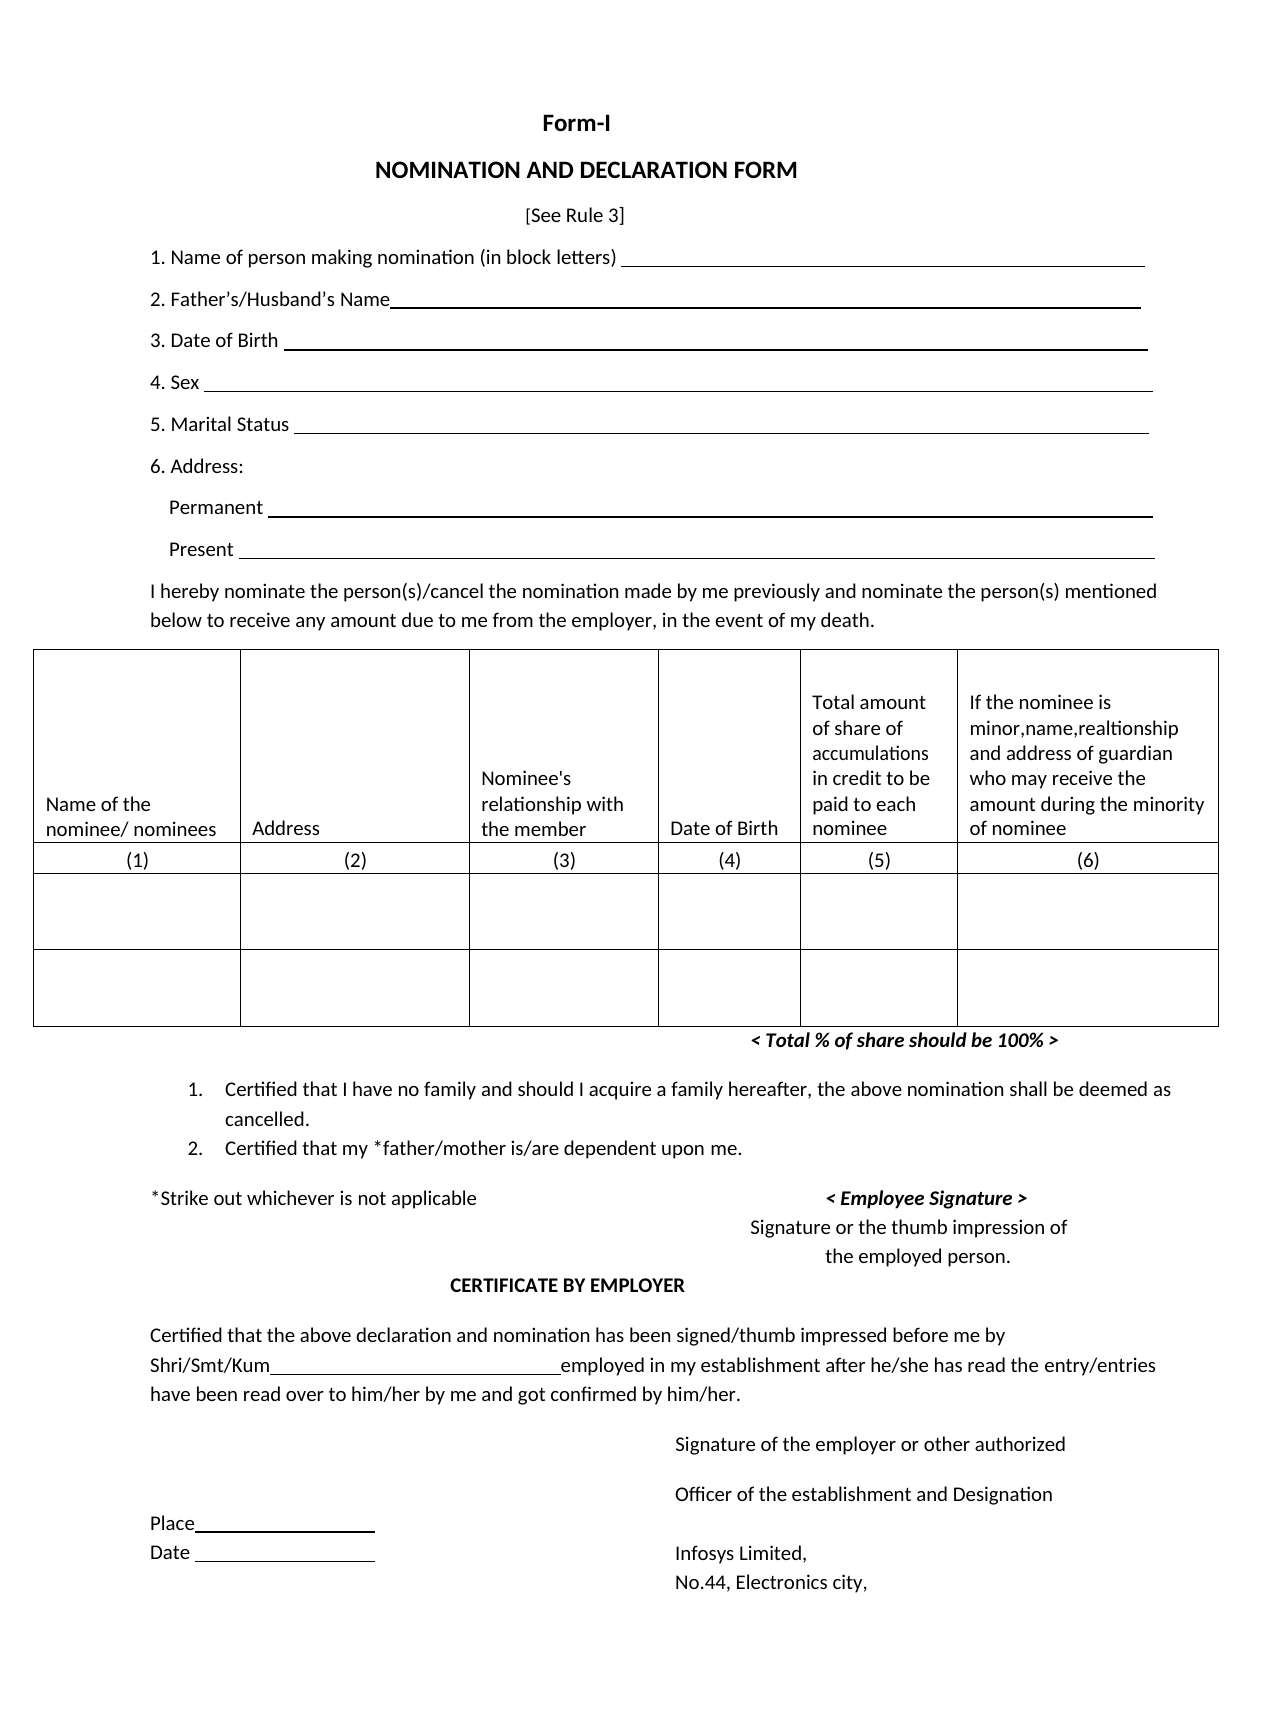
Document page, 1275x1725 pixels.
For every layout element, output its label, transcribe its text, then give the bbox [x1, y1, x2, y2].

list Marital Status [150, 411, 1231, 436]
text < Total % of share should be 100% > [750, 1027, 1231, 1052]
table_cell [34, 874, 240, 949]
table_header Date of Birth [659, 650, 800, 842]
table_cell (4) [659, 843, 800, 873]
list Name of person making nomination (in block letters) [150, 244, 1231, 269]
text Signature of the employer or other authorized [675, 1431, 1231, 1456]
table_cell [34, 950, 240, 1026]
table_header Nominee's relationship with the member [470, 650, 658, 842]
table_header If the nominee is minor,name,realtionship and address of guardian who may receive the amount during the minority of nominee [958, 650, 1218, 842]
table_header Total amount of share of accumulations in credit to be paid to each nominee [801, 650, 957, 842]
list Date of Birth [150, 328, 1231, 353]
table_cell [470, 950, 658, 1026]
table_cell [241, 950, 469, 1026]
table_cell [659, 874, 800, 949]
text *Strike out whichever is not applicable < Employee Signature > [150, 1185, 1231, 1210]
list Certified that my *father/mother is/are dependent upon me. [187, 1135, 1231, 1161]
list Address: [150, 453, 1231, 478]
table_cell [470, 874, 658, 949]
table_cell [801, 874, 957, 949]
table_cell (6) [958, 843, 1218, 873]
table_cell (5) [801, 843, 957, 873]
text Place Date [150, 1510, 380, 1564]
title NOMINATION AND DECLARATION FORM [375, 154, 1231, 185]
text I hereby nominate the person(s)/cancel the nomination made by me previously and nominate the person(s) mentioned below to receive any amount due to me from the employer, in the event of my death. [150, 578, 1209, 633]
table_cell [801, 950, 957, 1026]
list Certified that I have no family and should I acquire a family hereafter, the above nomination shall be deemed as cancelled. [187, 1077, 1172, 1131]
table_header Name of the nominee/ nominees [34, 650, 240, 842]
table_cell [958, 950, 1218, 1026]
title Form-I [448, 107, 705, 138]
text Signature or the thumb impression of the employed person. [750, 1214, 1094, 1269]
table_cell (2) [241, 843, 469, 873]
text Shri/Smt/Kum employed in my establishment after he/she has read the entry/entries have been read over to him/her by me and got confirmed by him/her. [150, 1352, 1156, 1406]
table_cell [659, 950, 800, 1026]
text Infosys Limited, No.44, Electronics city, Hosur Road, Bangalore- 560 100 [675, 1540, 868, 1594]
text Permanent [169, 494, 1231, 520]
text CERTIFICATE BY EMPLOYER [448, 1273, 687, 1298]
text [See Rule 3] [448, 202, 702, 228]
table_cell [958, 874, 1218, 949]
text Certified that the above declaration and nomination has been signed/thumb impressed before me by [150, 1322, 1231, 1348]
list Father’s/Husband’s Name [150, 286, 1231, 311]
table_cell (3) [470, 843, 658, 873]
table_cell [241, 874, 469, 949]
table_header Address [241, 650, 469, 842]
text Officer of the establishment and Designation [675, 1482, 1231, 1507]
text Present [169, 536, 1231, 562]
table_cell (1) [34, 843, 240, 873]
list Sex [150, 369, 1231, 395]
